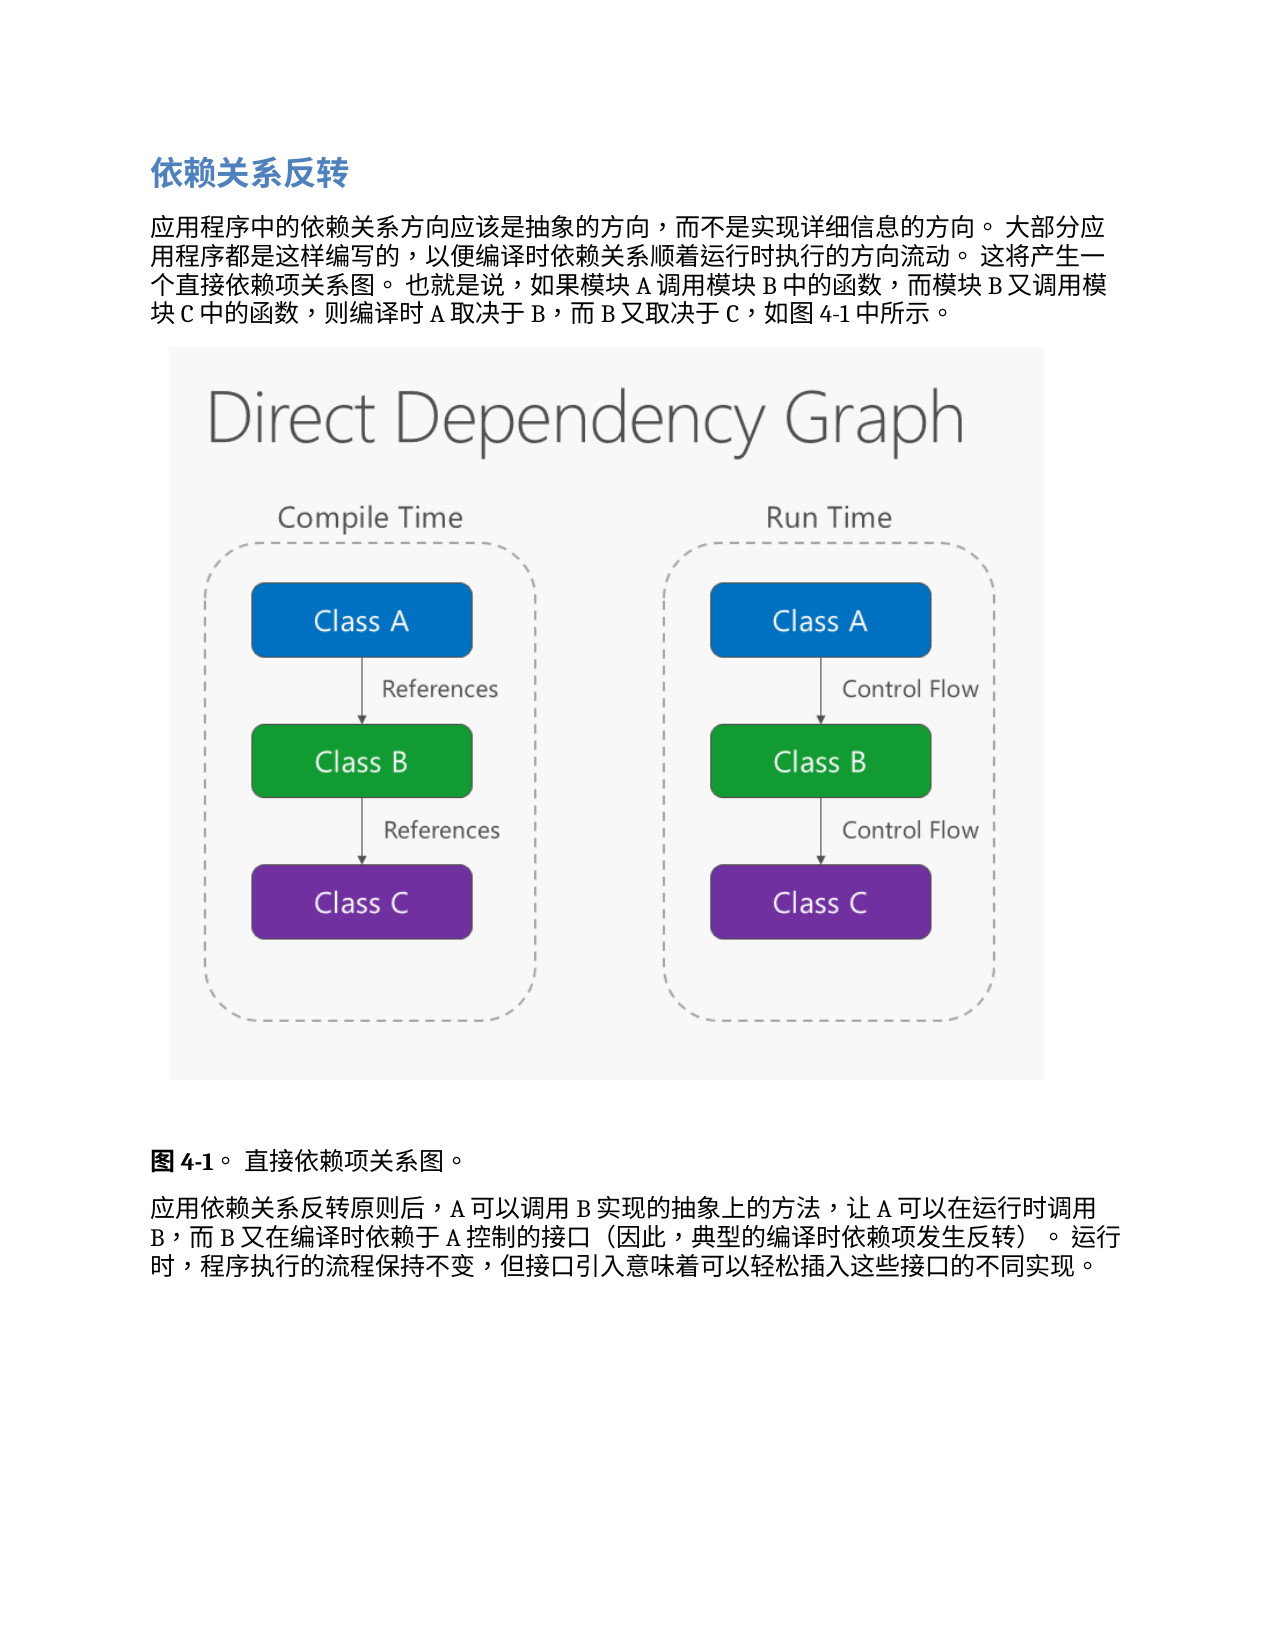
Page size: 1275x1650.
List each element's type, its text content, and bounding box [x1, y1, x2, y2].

picture [168, 347, 1044, 1080]
text 图 4-1。 直接依赖项关系图。 [150, 1148, 1125, 1176]
subtitle 依赖关系反转 [150, 150, 1125, 195]
text 应用依赖关系反转原则后，A 可以调用 B 实现的抽象上的方法，让 A 可以在运行时调用 B，而 B 又在编译时依赖于 A 控制的接口（因此，典型的编译时依赖项发生反转）。 运行时，程序执行的流程保持不变，但接口引入意味着可以轻松插入这些接口的不同实现。 [150, 1195, 1125, 1281]
text 应用程序中的依赖关系方向应该是抽象的方向，而不是实现详细信息的方向。 大部分应用程序都是这样编写的，以便编译时依赖关系顺着运行时执行的方向流动。 这将产生一个直接依赖项关系图。 也就是说，如果模块 A 调用模块 B 中的函数，而模块 B 又调用模块 C 中的函数，则编译时 A 取决于 B，而 B 又取决于 C，如图 4-1 中所示。 [150, 214, 1125, 329]
